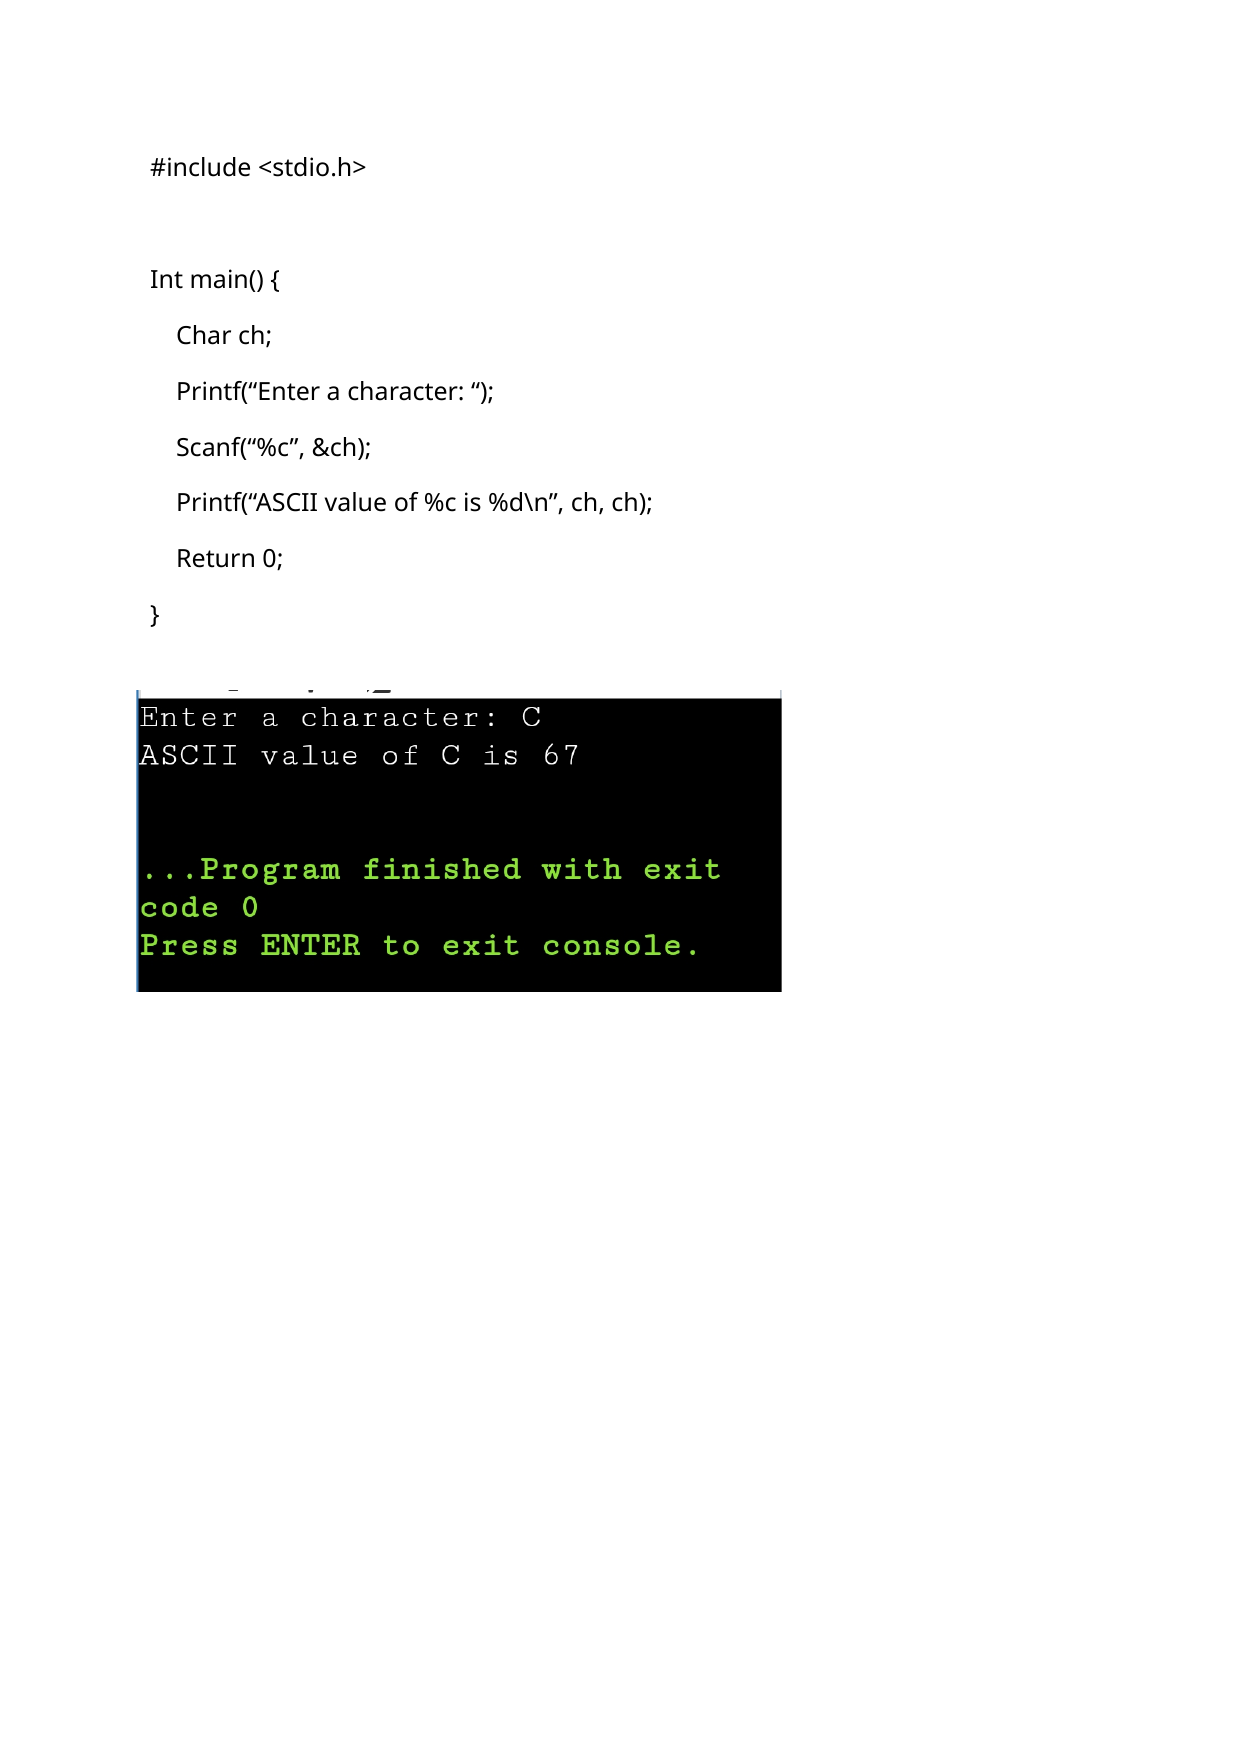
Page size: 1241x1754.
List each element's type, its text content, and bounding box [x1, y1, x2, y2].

text Printf(“ASCII value of %c is %d\n”, ch, ch); [150, 485, 1090, 519]
text } [150, 597, 1090, 631]
text Scanf(“%c”, &ch); [150, 429, 1090, 463]
text Char ch; [150, 317, 1090, 352]
text #include <stdio.h> [150, 150, 1090, 184]
picture [136, 690, 782, 992]
text Int main() { [150, 262, 1090, 296]
text Printf(“Enter a character: “); [150, 373, 1090, 407]
text Return 0; [150, 541, 1090, 575]
